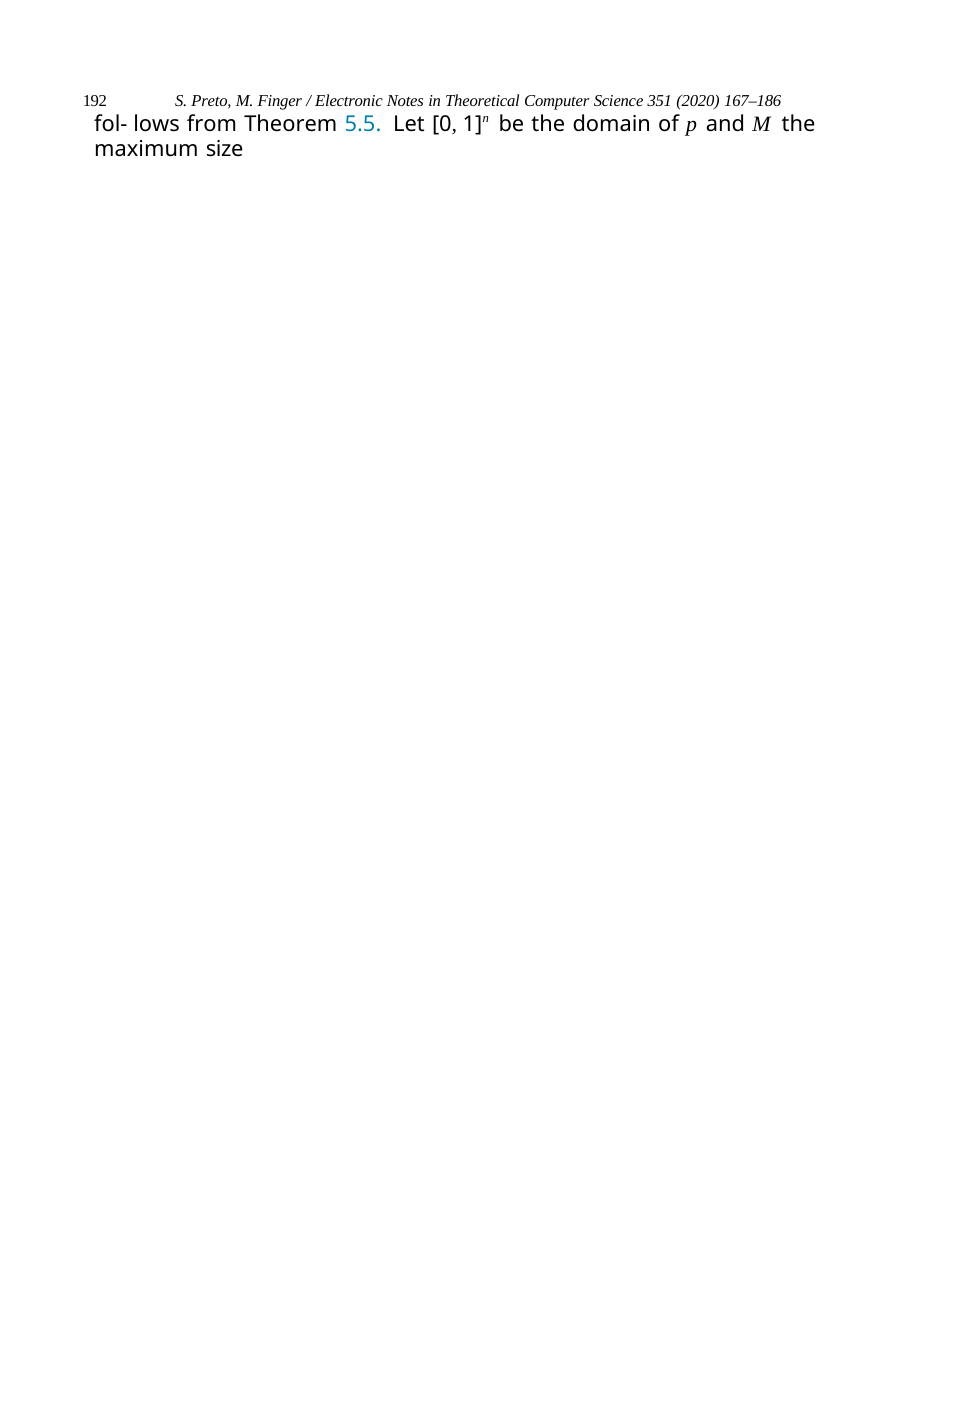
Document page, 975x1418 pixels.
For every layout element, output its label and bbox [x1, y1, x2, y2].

text [94, 110, 895, 163]
